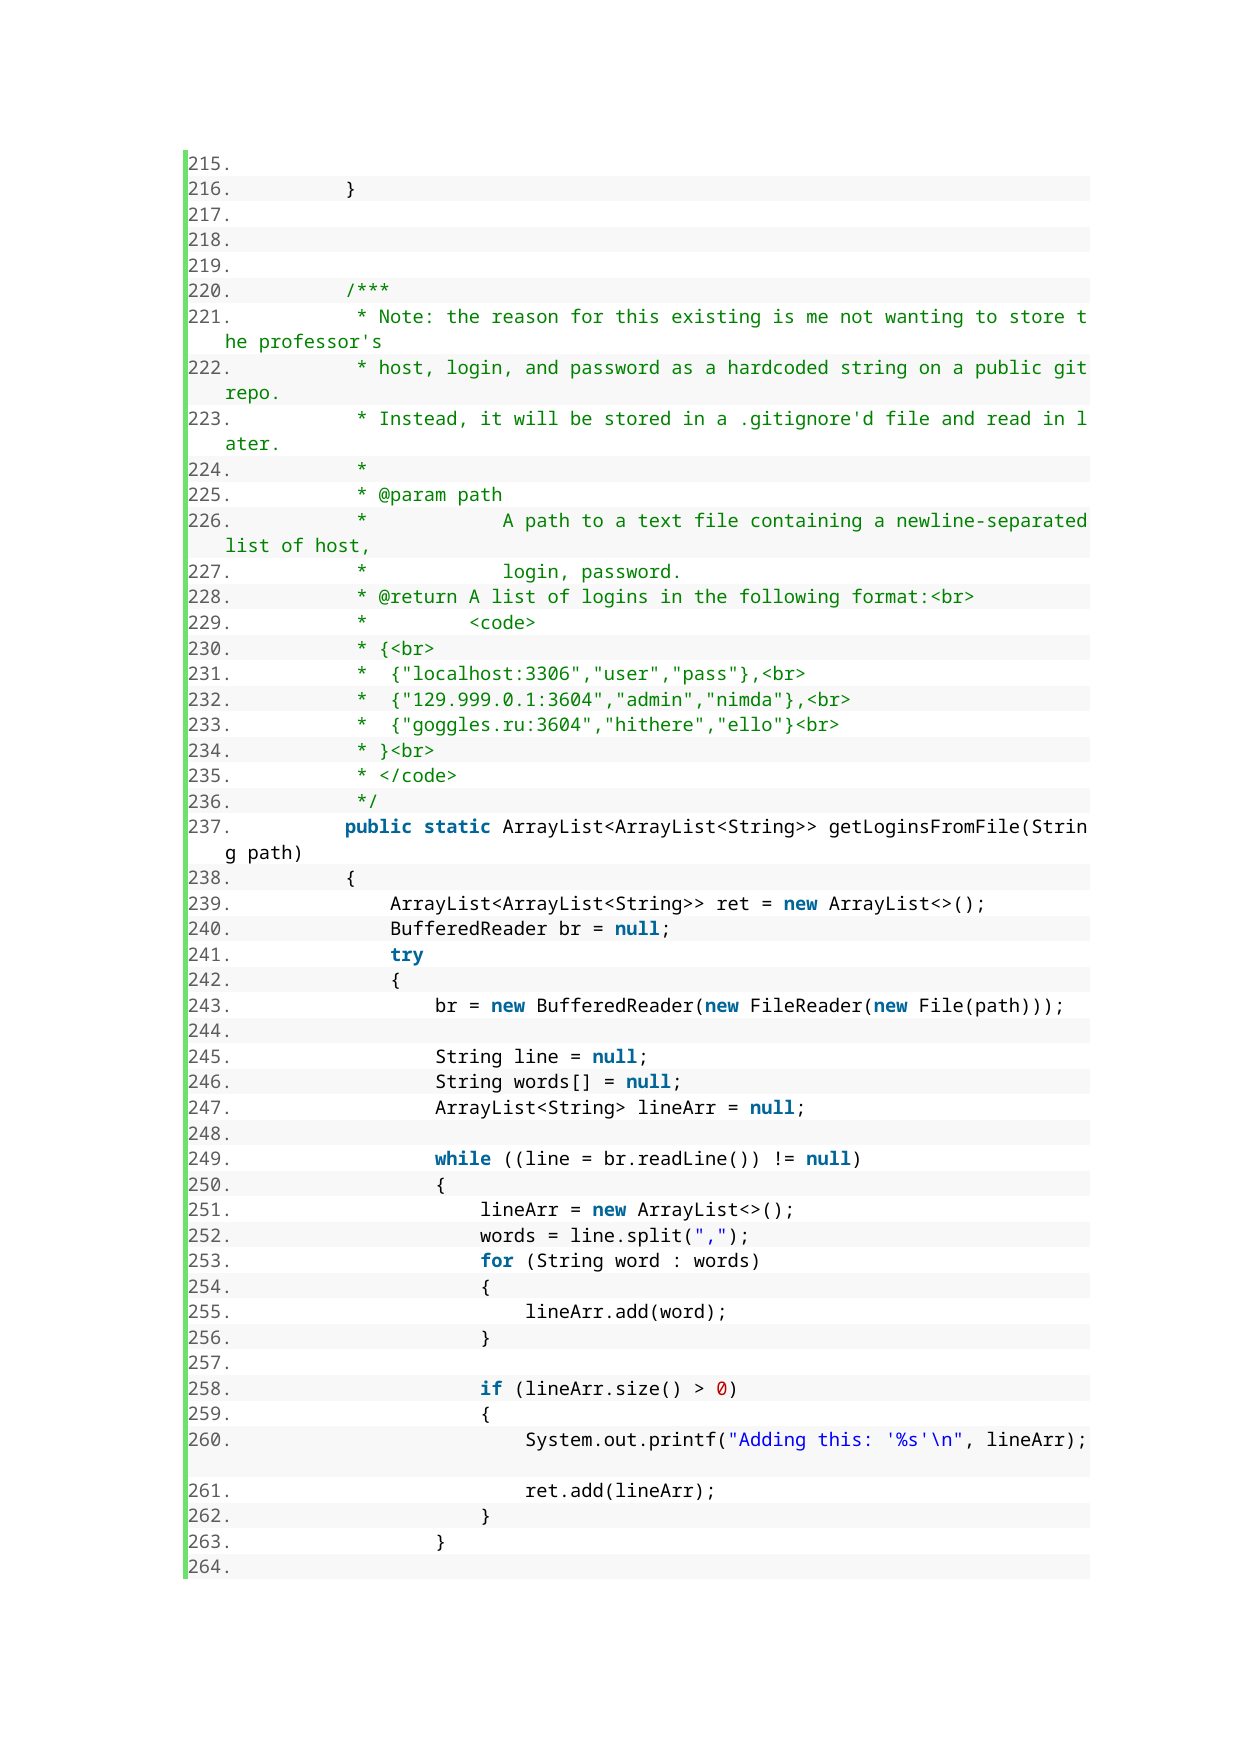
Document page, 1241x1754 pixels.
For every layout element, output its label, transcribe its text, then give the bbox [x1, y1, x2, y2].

list for (String word : words) [188, 1247, 1090, 1273]
list * {<br> [188, 635, 1090, 660]
list words = line.split(","); [188, 1222, 1090, 1247]
list ArrayList<ArrayList<String>> ret = new ArrayList<>(); [188, 890, 1090, 916]
list if (lineArr.size() > 0) [188, 1375, 1090, 1401]
list { [188, 864, 1090, 890]
list * Note: the reason for this existing is me not wanting to store the professor's [188, 303, 1090, 354]
list lineArr = new ArrayList<>(); [188, 1196, 1090, 1222]
list try [188, 941, 1090, 967]
list String words[] = null; [188, 1069, 1090, 1094]
list } [188, 1324, 1090, 1349]
list * login, password. [188, 558, 1090, 584]
list BufferedReader br = null; [188, 916, 1090, 941]
list * <code> [188, 609, 1090, 635]
list System.out.printf("Adding this: '%s'\n", lineArr); [188, 1426, 1090, 1477]
list * {"localhost:3306","user","pass"},<br> [188, 660, 1090, 686]
list */ [188, 788, 1090, 813]
list * A path to a text file containing a newline-separated list of host, [188, 507, 1090, 558]
list * {"goggles.ru:3604","hithere","ello"}<br> [188, 711, 1090, 737]
list ret.add(lineArr); [188, 1477, 1090, 1503]
list * {"129.999.0.1:3604","admin","nimda"},<br> [188, 686, 1090, 711]
list } [188, 176, 1090, 201]
list br = new BufferedReader(new FileReader(new File(path))); [188, 992, 1090, 1018]
list * </code> [188, 762, 1090, 788]
list * Instead, it will be stored in a .gitignore'd file and read in later. [188, 405, 1090, 456]
list * [188, 456, 1090, 482]
list * @return A list of logins in the following format:<br> [188, 584, 1090, 609]
list { [188, 1273, 1090, 1298]
list while ((line = br.readLine()) != null) [188, 1145, 1090, 1171]
list /*** [188, 278, 1090, 303]
list { [188, 1401, 1090, 1426]
list { [188, 967, 1090, 992]
list public static ArrayList<ArrayList<String>> getLoginsFromFile(String path) [188, 813, 1090, 864]
list ArrayList<String> lineArr = null; [188, 1094, 1090, 1120]
list lineArr.add(word); [188, 1298, 1090, 1324]
list * }<br> [188, 737, 1090, 762]
list * host, login, and password as a hardcoded string on a public git repo. [188, 354, 1090, 405]
list String line = null; [188, 1043, 1090, 1069]
list } [188, 1503, 1090, 1528]
list * @param path [188, 482, 1090, 507]
list } [188, 1528, 1090, 1554]
list { [188, 1171, 1090, 1196]
